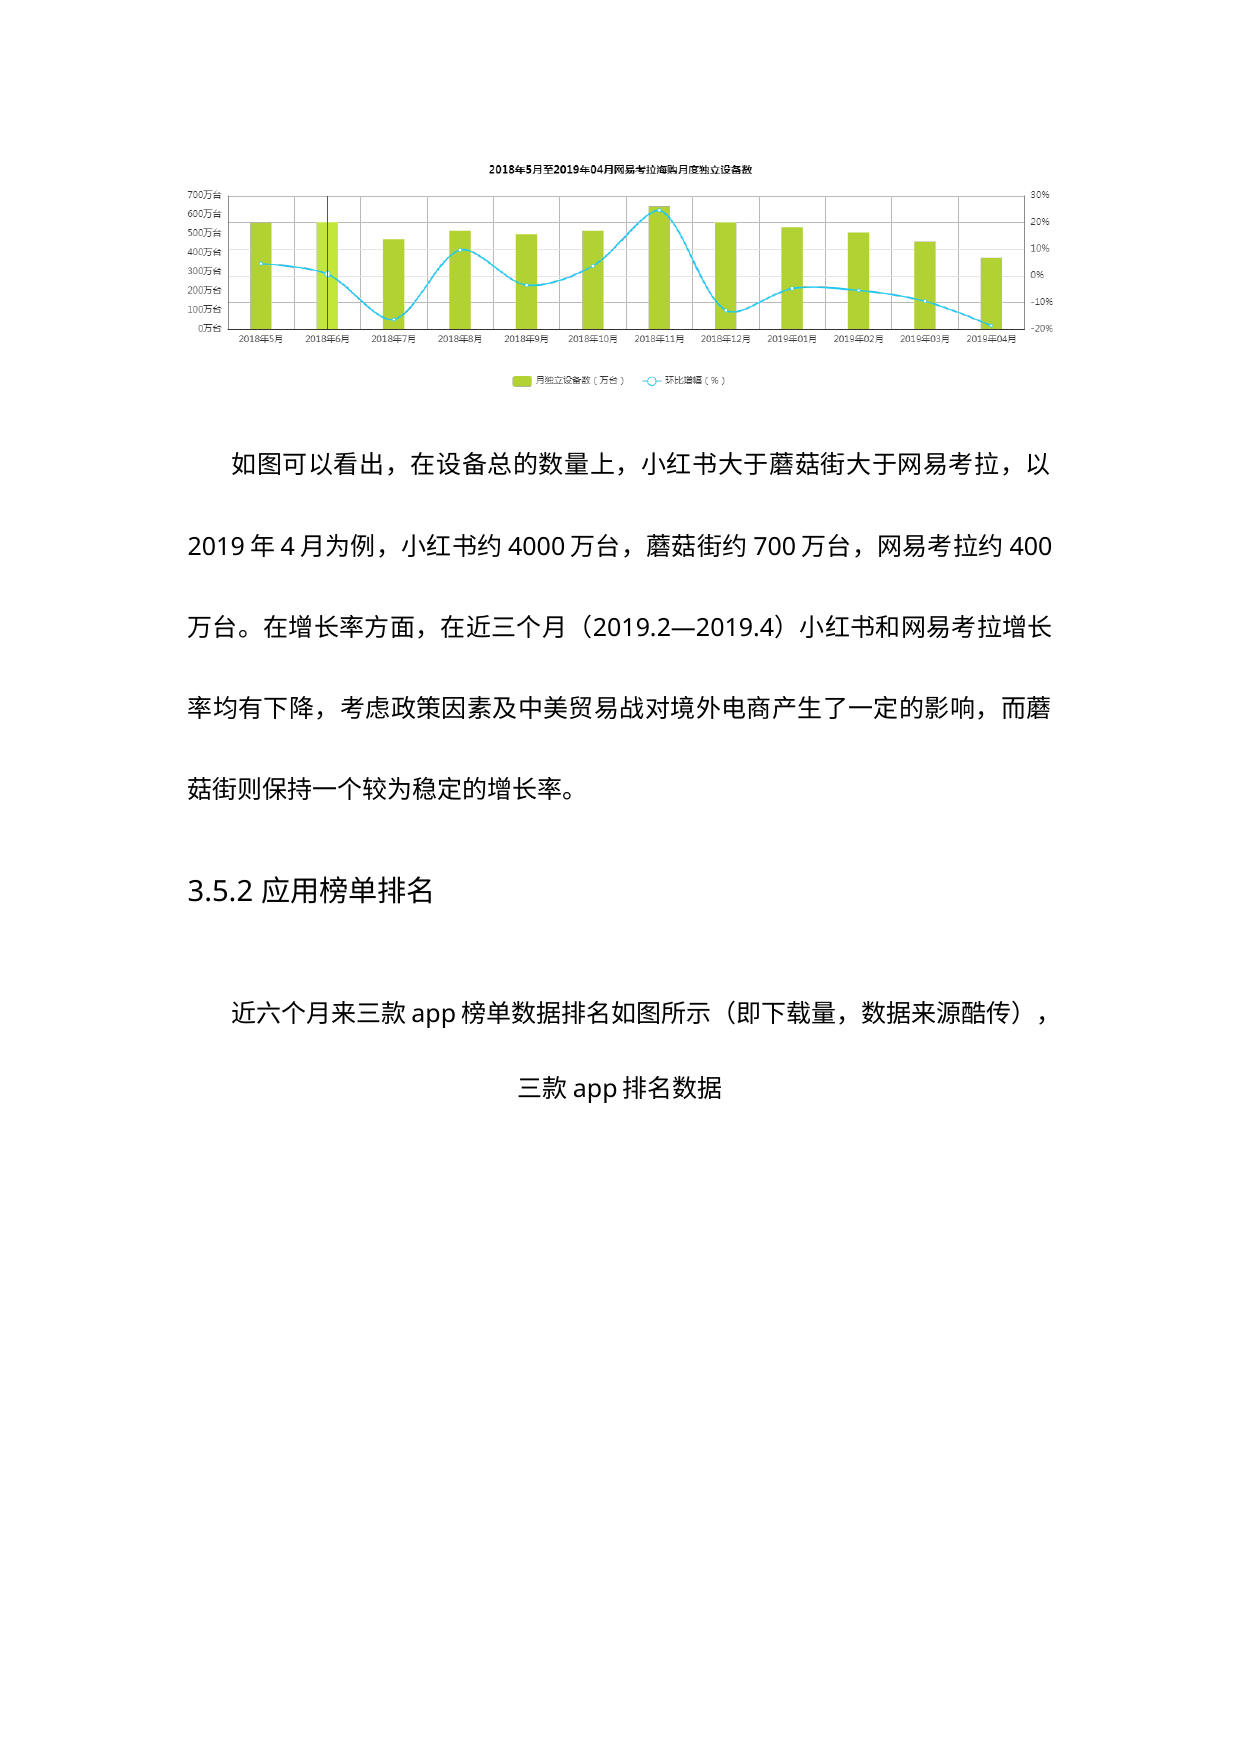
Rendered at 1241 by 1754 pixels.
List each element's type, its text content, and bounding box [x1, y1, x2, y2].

text 三款app排名数据 [187, 1054, 1053, 1119]
subtitle 3.5.2 应用榜单排名 [187, 857, 1053, 922]
picture [187, 162, 1053, 390]
text 近六个月来三款app榜单数据排名如图所示（即下载量，数据来源酷传）， [187, 979, 1053, 1044]
text 如图可以看出，在设备总的数量上，小红书大于蘑菇街大于网易考拉，以2019年4月为例，小红书约4000万台，蘑菇街约700万台，网易考拉约400万台。在增长率方面，在近三个月（2019.2—2019.4）小红书和网易考拉增长率均有下降，考虑政策因素及中美贸易战对境外电商产生了一定的影响，而蘑菇街则保持一个较为稳定的增长率。 [187, 430, 1053, 820]
